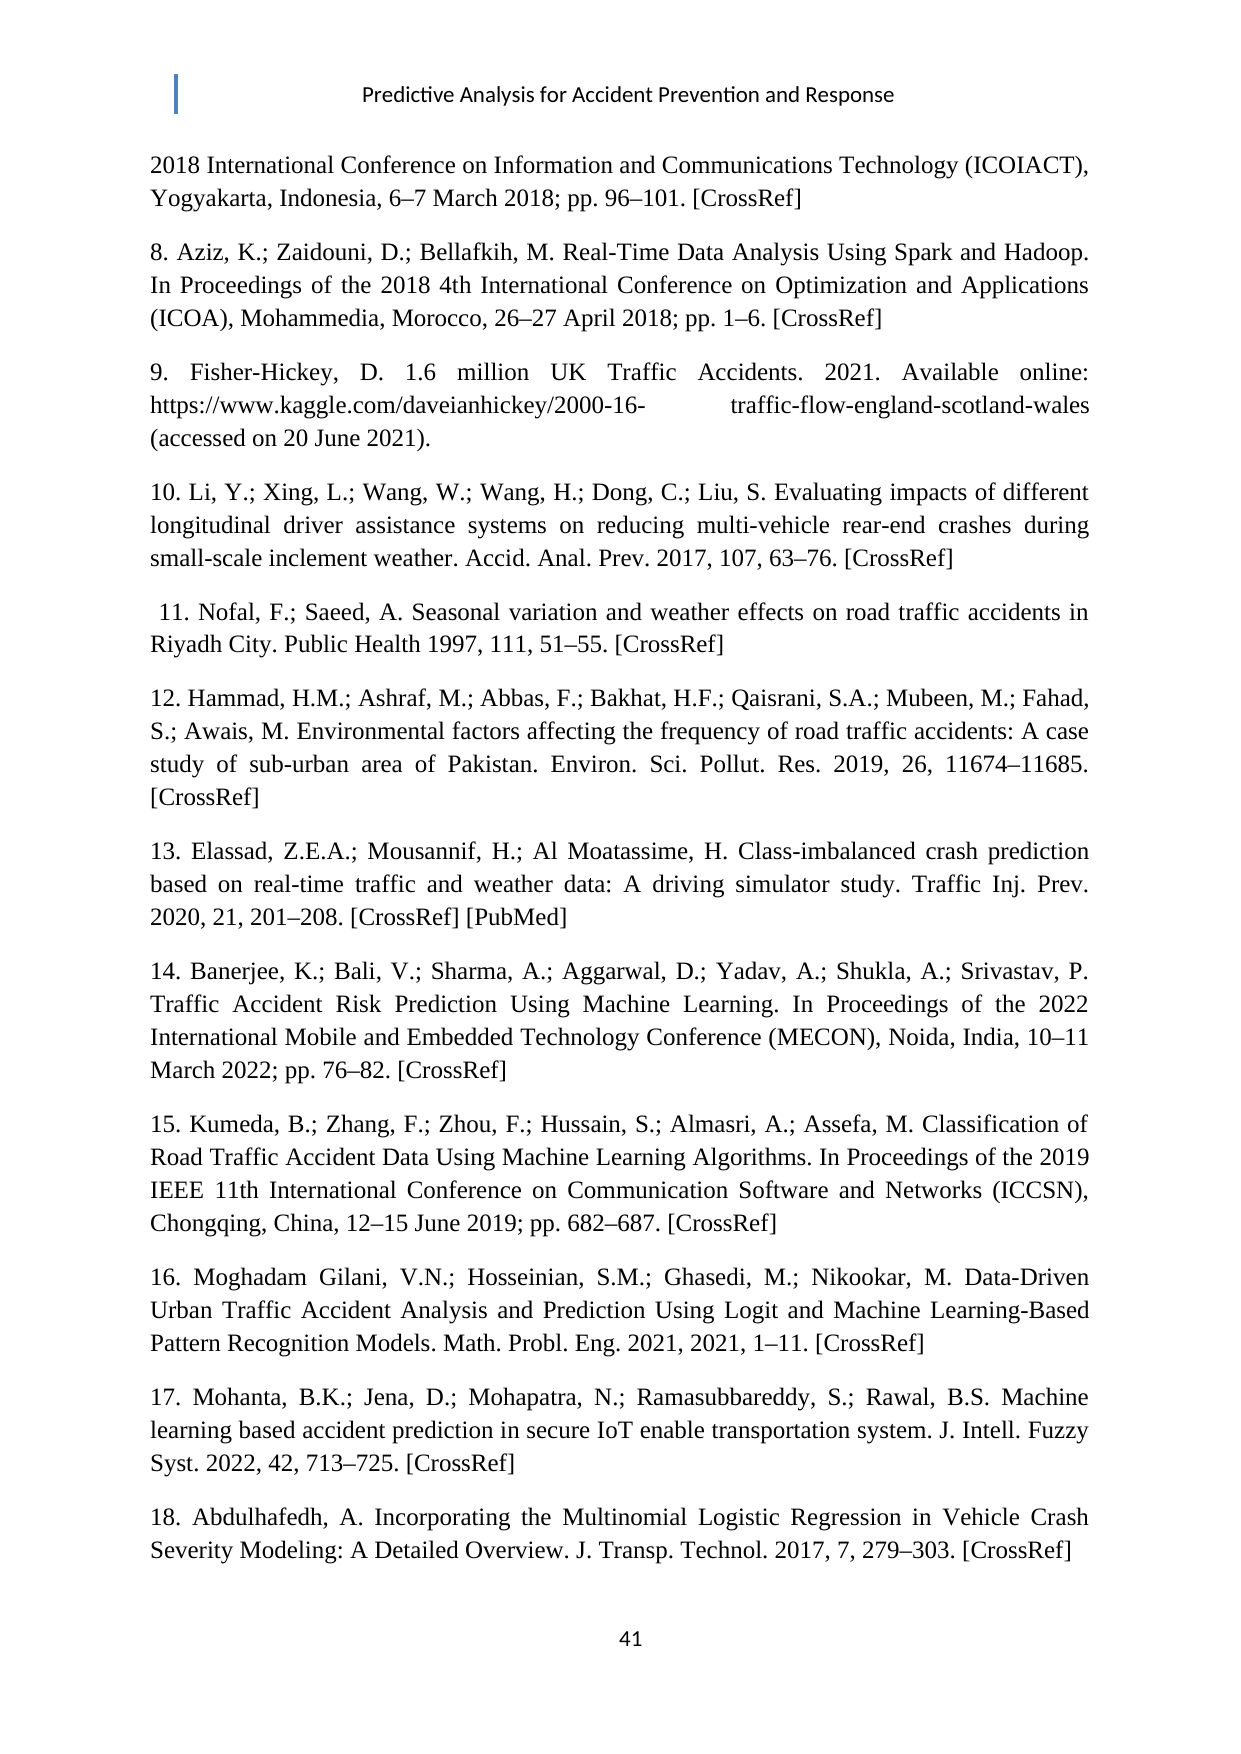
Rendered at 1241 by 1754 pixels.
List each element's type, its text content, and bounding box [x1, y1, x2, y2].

text 10. Li, Y.; Xing, L.; Wang, W.; Wang, H.; Dong, C.; Liu, S. Evaluating impacts of different longitudinal driver assistance systems on reducing multi-vehicle rear-end crashes during small-scale inclement weather. Accid. Anal. Prev. 2017, 107, 63–76. [CrossRef] [150, 477, 1090, 571]
text 8. Aziz, K.; Zaidouni, D.; Bellafkih, M. Real-Time Data Analysis Using Spark and Hadoop. In Proceedings of the 2018 4th International Conference on Optimization and Applications (ICOA), Mohammedia, Morocco, 26–27 April 2018; pp. 1–6. [CrossRef] [150, 237, 1090, 332]
text 12. Hammad, H.M.; Ashraf, M.; Abbas, F.; Bakhat, H.F.; Qaisrani, S.A.; Mubeen, M.; Fahad, S.; Awais, M. Environmental factors affecting the frequency of road traffic accidents: A case study of sub-urban area of Pakistan. Environ. Sci. Pollut. Res. 2019, 26, 11674–11685. [CrossRef] [150, 683, 1090, 811]
text 9. Fisher-Hickey, D. 1.6 million UK Traffic Accidents. 2021. Available online: https://www.kaggle.com/daveianhickey/2000-16- traffic-flow-england-scotland-wales (accessed on 20 June 2021). [150, 357, 1090, 452]
text 15. Kumeda, B.; Zhang, F.; Zhou, F.; Hussain, S.; Almasri, A.; Assefa, M. Classification of Road Traffic Accident Data Using Machine Learning Algorithms. In Proceedings of the 2019 IEEE 11th International Conference on Communication Software and Networks (ICCSN), Chongqing, China, 12–15 June 2019; pp. 682–687. [CrossRef] [150, 1109, 1090, 1237]
text 13. Elassad, Z.E.A.; Mousannif, H.; Al Moatassime, H. Class-imbalanced crash prediction based on real-time traffic and weather data: A driving simulator study. Traffic Inj. Prev. 2020, 21, 201–208. [CrossRef] [PubMed] [150, 836, 1090, 931]
text 18. Abdulhafedh, A. Incorporating the Multinomial Logistic Regression in Vehicle Crash Severity Modeling: A Detailed Overview. J. Transp. Technol. 2017, 7, 279–303. [CrossRef] [150, 1502, 1090, 1564]
text 16. Moghadam Gilani, V.N.; Hosseinian, S.M.; Ghasedi, M.; Nikookar, M. Data-Driven Urban Traffic Accident Analysis and Prediction Using Logit and Machine Learning-Based Pattern Recognition Models. Math. Probl. Eng. 2021, 2021, 1–11. [CrossRef] [150, 1262, 1090, 1357]
text 11. Nofal, F.; Saeed, A. Seasonal variation and weather effects on road traffic accidents in Riyadh City. Public Health 1997, 111, 51–55. [CrossRef] [150, 597, 1090, 658]
text 14. Banerjee, K.; Bali, V.; Sharma, A.; Aggarwal, D.; Yadav, A.; Shukla, A.; Srivastav, P. Traffic Accident Risk Prediction Using Machine Learning. In Proceedings of the 2022 International Mobile and Embedded Technology Conference (MECON), Noida, India, 10–11 March 2022; pp. 76–82. [CrossRef] [150, 956, 1090, 1084]
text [150, 150, 1090, 212]
text 17. Mohanta, B.K.; Jena, D.; Mohapatra, N.; Ramasubbareddy, S.; Rawal, B.S. Machine learning based accident prediction in secure IoT enable transportation system. J. Intell. Fuzzy Syst. 2022, 42, 713–725. [CrossRef] [150, 1382, 1090, 1477]
